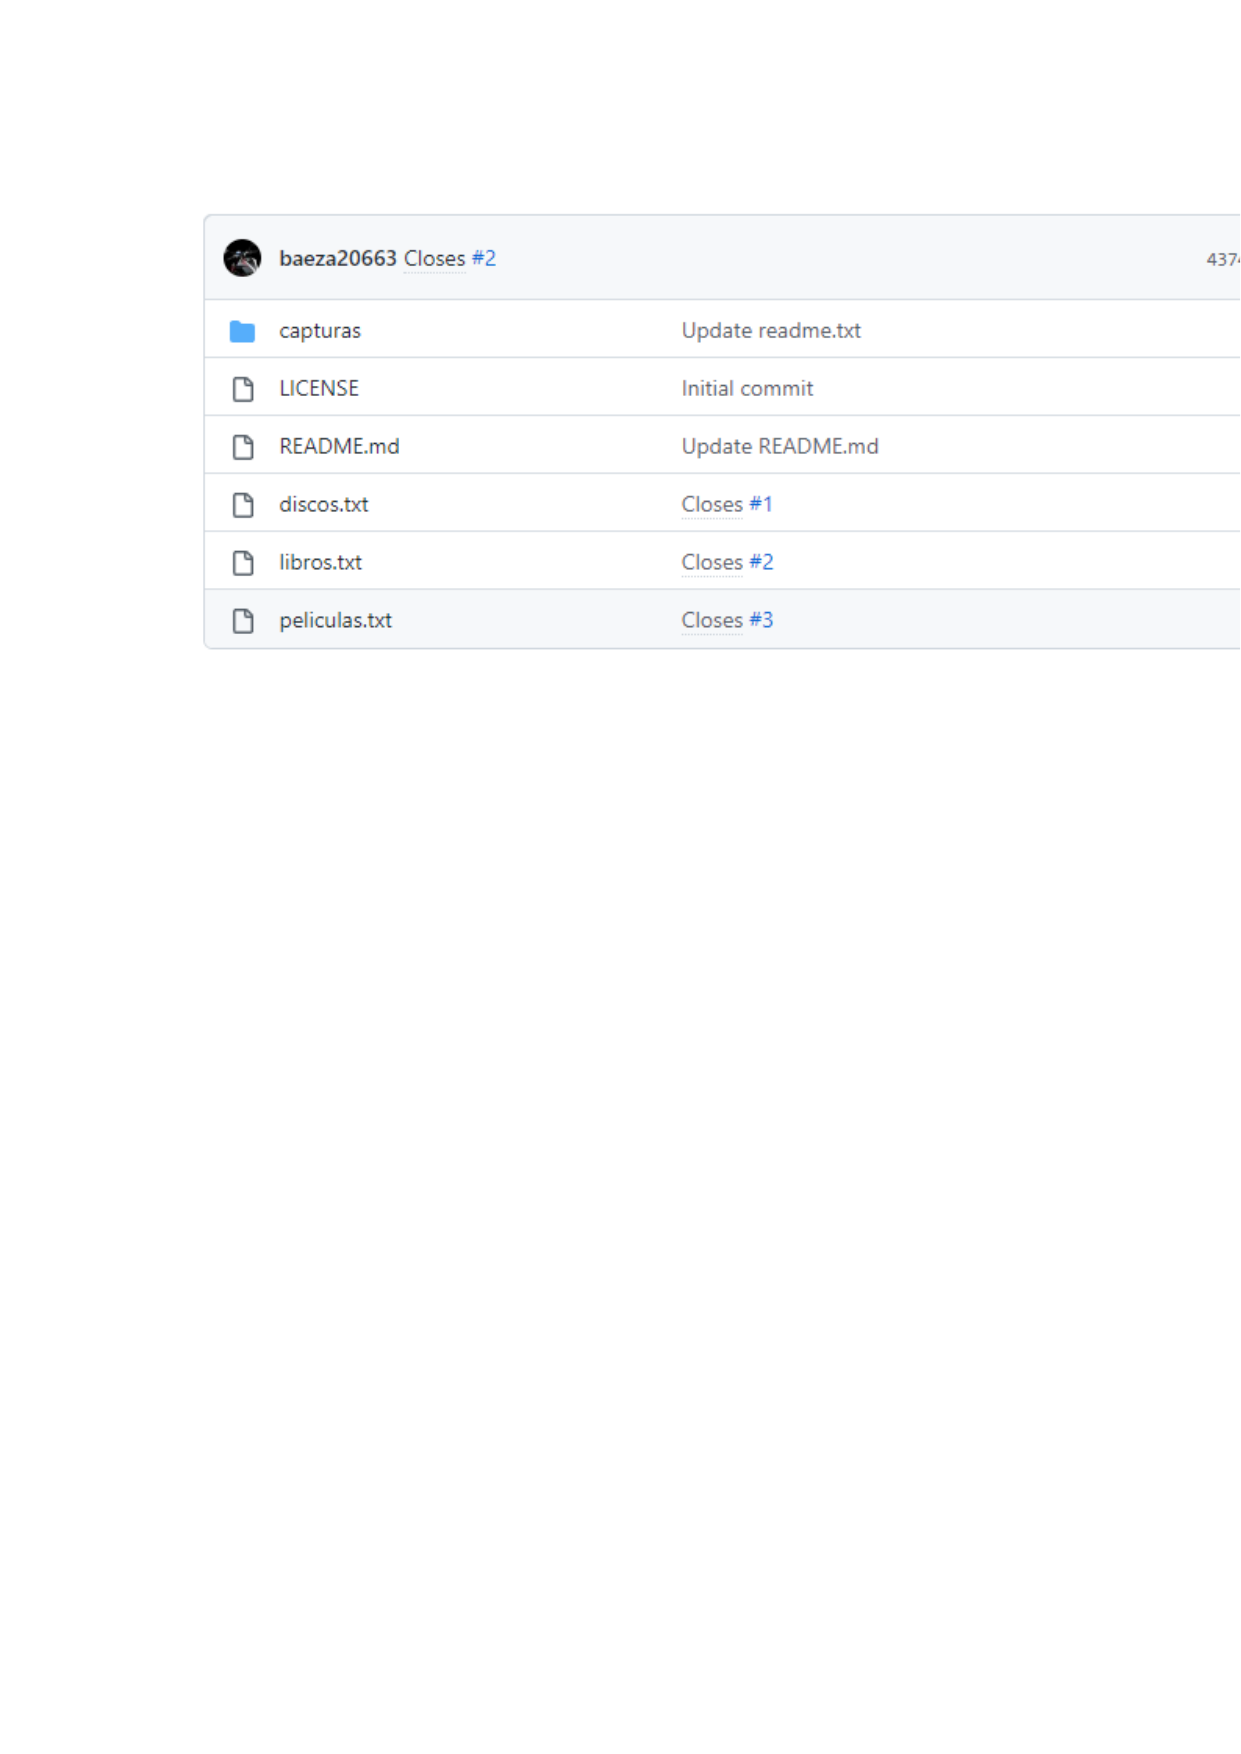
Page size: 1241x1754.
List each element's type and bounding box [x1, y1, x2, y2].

picture [177, 194, 1241, 670]
